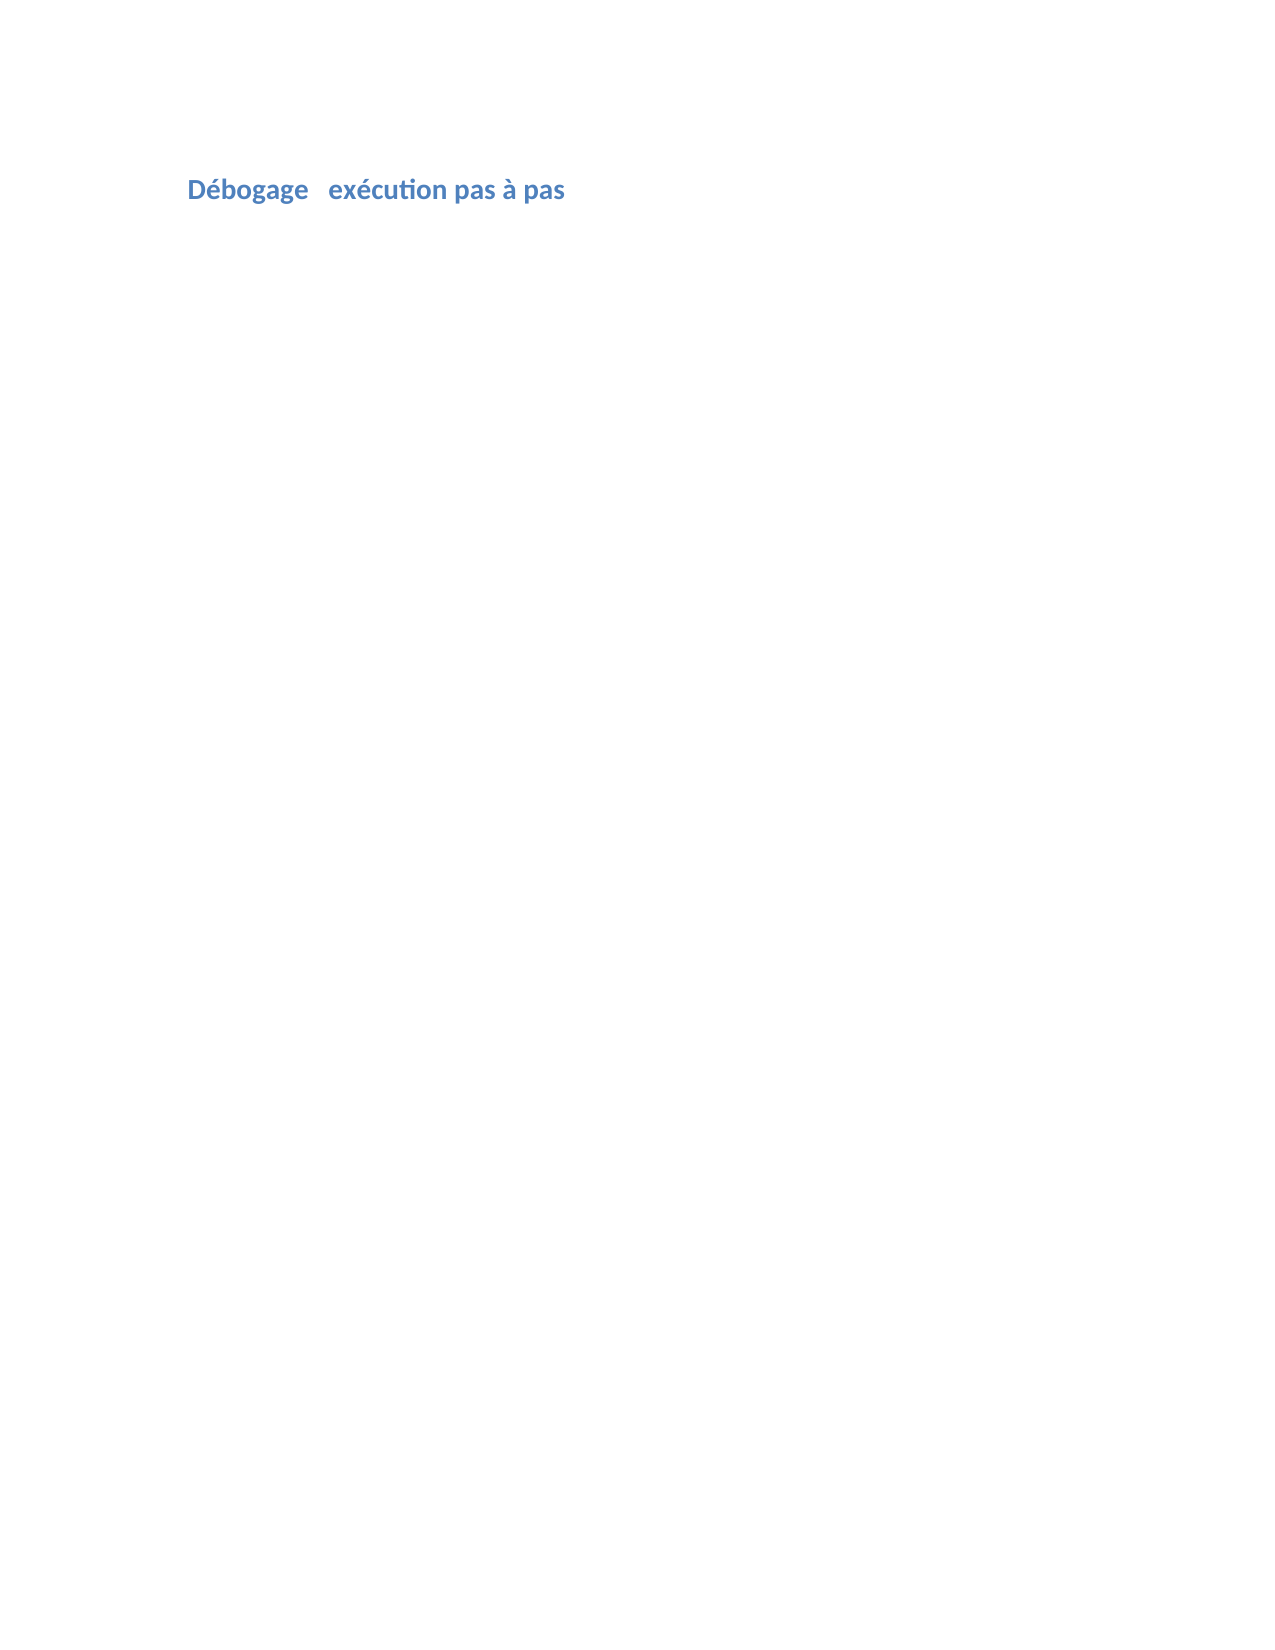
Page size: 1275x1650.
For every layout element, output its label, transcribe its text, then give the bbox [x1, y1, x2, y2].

subtitle Débogage exécution pas à pas [187, 171, 1087, 206]
